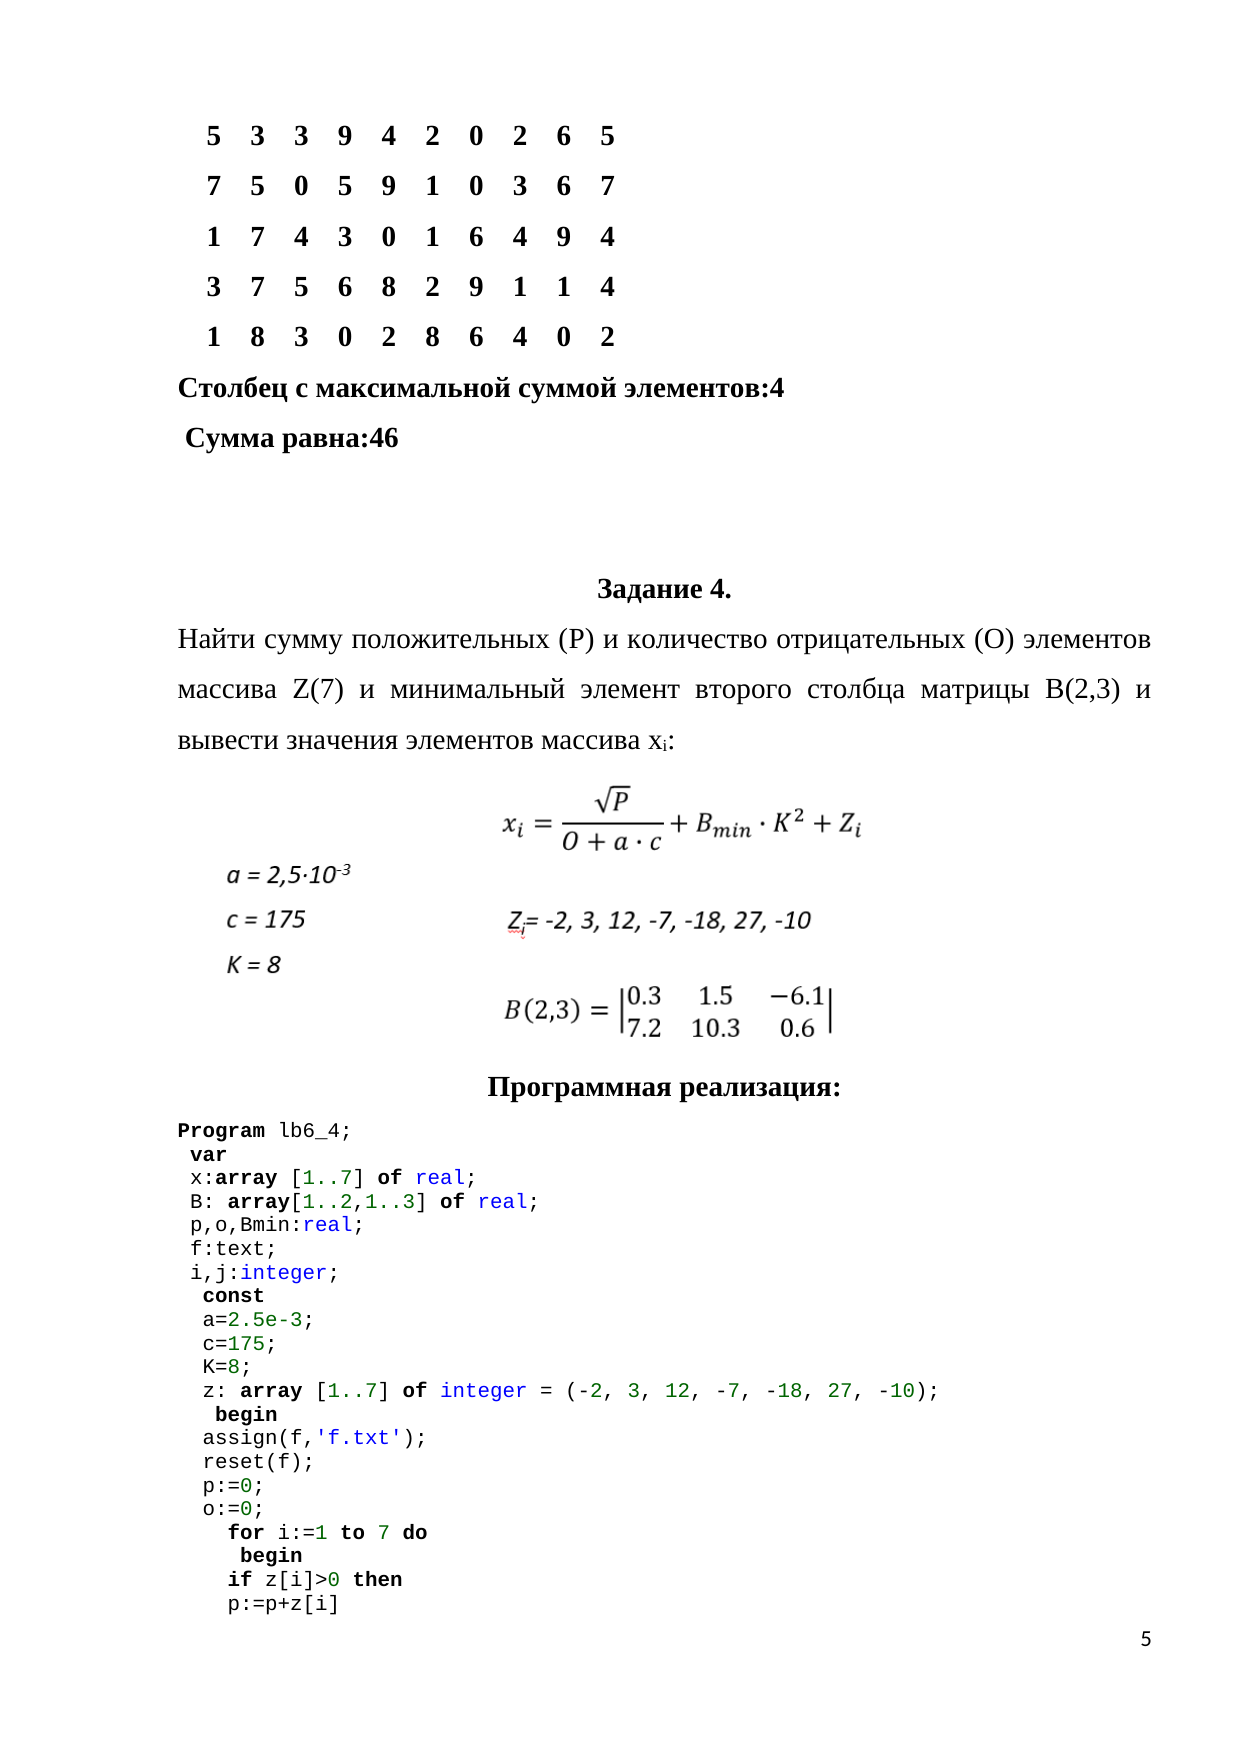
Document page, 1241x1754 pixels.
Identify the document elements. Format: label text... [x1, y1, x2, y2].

text Cумма равна:46 [177, 420, 1152, 453]
text var [177, 1143, 1152, 1167]
text x:array [1..7] of real; [177, 1167, 1152, 1191]
text 7 5 0 5 9 1 0 3 6 7 [177, 168, 1152, 202]
text c=175; [177, 1333, 1152, 1356]
text a=2.5e-3; [177, 1309, 1152, 1333]
text 3 7 5 6 8 2 9 1 1 4 [177, 269, 1152, 303]
text 1 8 3 0 2 8 6 4 0 2 [177, 319, 1152, 353]
text p,o,Bmin:real; [177, 1214, 1152, 1238]
text Найти сумму положительных (P) и количество отрицательных (О) элементов массива Z(7) и минимальный элемент второго столбца матрицы В(2,3) и вывести значения элементов массива xi: [177, 621, 1152, 755]
text reset(f); [177, 1451, 1152, 1474]
text Программная реализация: [177, 1069, 1152, 1103]
text K=8; [177, 1356, 1152, 1380]
text assign(f,'f.txt'); [177, 1427, 1152, 1451]
text begin [177, 1546, 1152, 1569]
text p:=p+z[i] [177, 1593, 1152, 1616]
text 5 3 3 9 4 2 0 2 6 5 [177, 118, 1152, 152]
text i,j:integer; [177, 1262, 1152, 1285]
text for i:=1 to 7 do [177, 1522, 1152, 1546]
text Задание 4. [177, 571, 1152, 604]
text f:text; [177, 1238, 1152, 1262]
text 1 7 4 3 0 1 6 4 9 4 [177, 219, 1152, 252]
text Program lb6_4; [177, 1120, 1152, 1143]
text o:=0; [177, 1498, 1152, 1522]
text begin [177, 1404, 1152, 1427]
text B: array[1..2,1..3] of real; [177, 1191, 1152, 1214]
text Столбец с максимальной суммой элементов:4 [177, 370, 1152, 403]
picture [177, 772, 915, 1056]
text z: array [1..7] of integer = (-2, 3, 12, -7, -18, 27, -10); [177, 1380, 1152, 1404]
text p:=0; [177, 1474, 1152, 1498]
text const [177, 1285, 1152, 1309]
text if z[i]>0 then [177, 1569, 1152, 1593]
